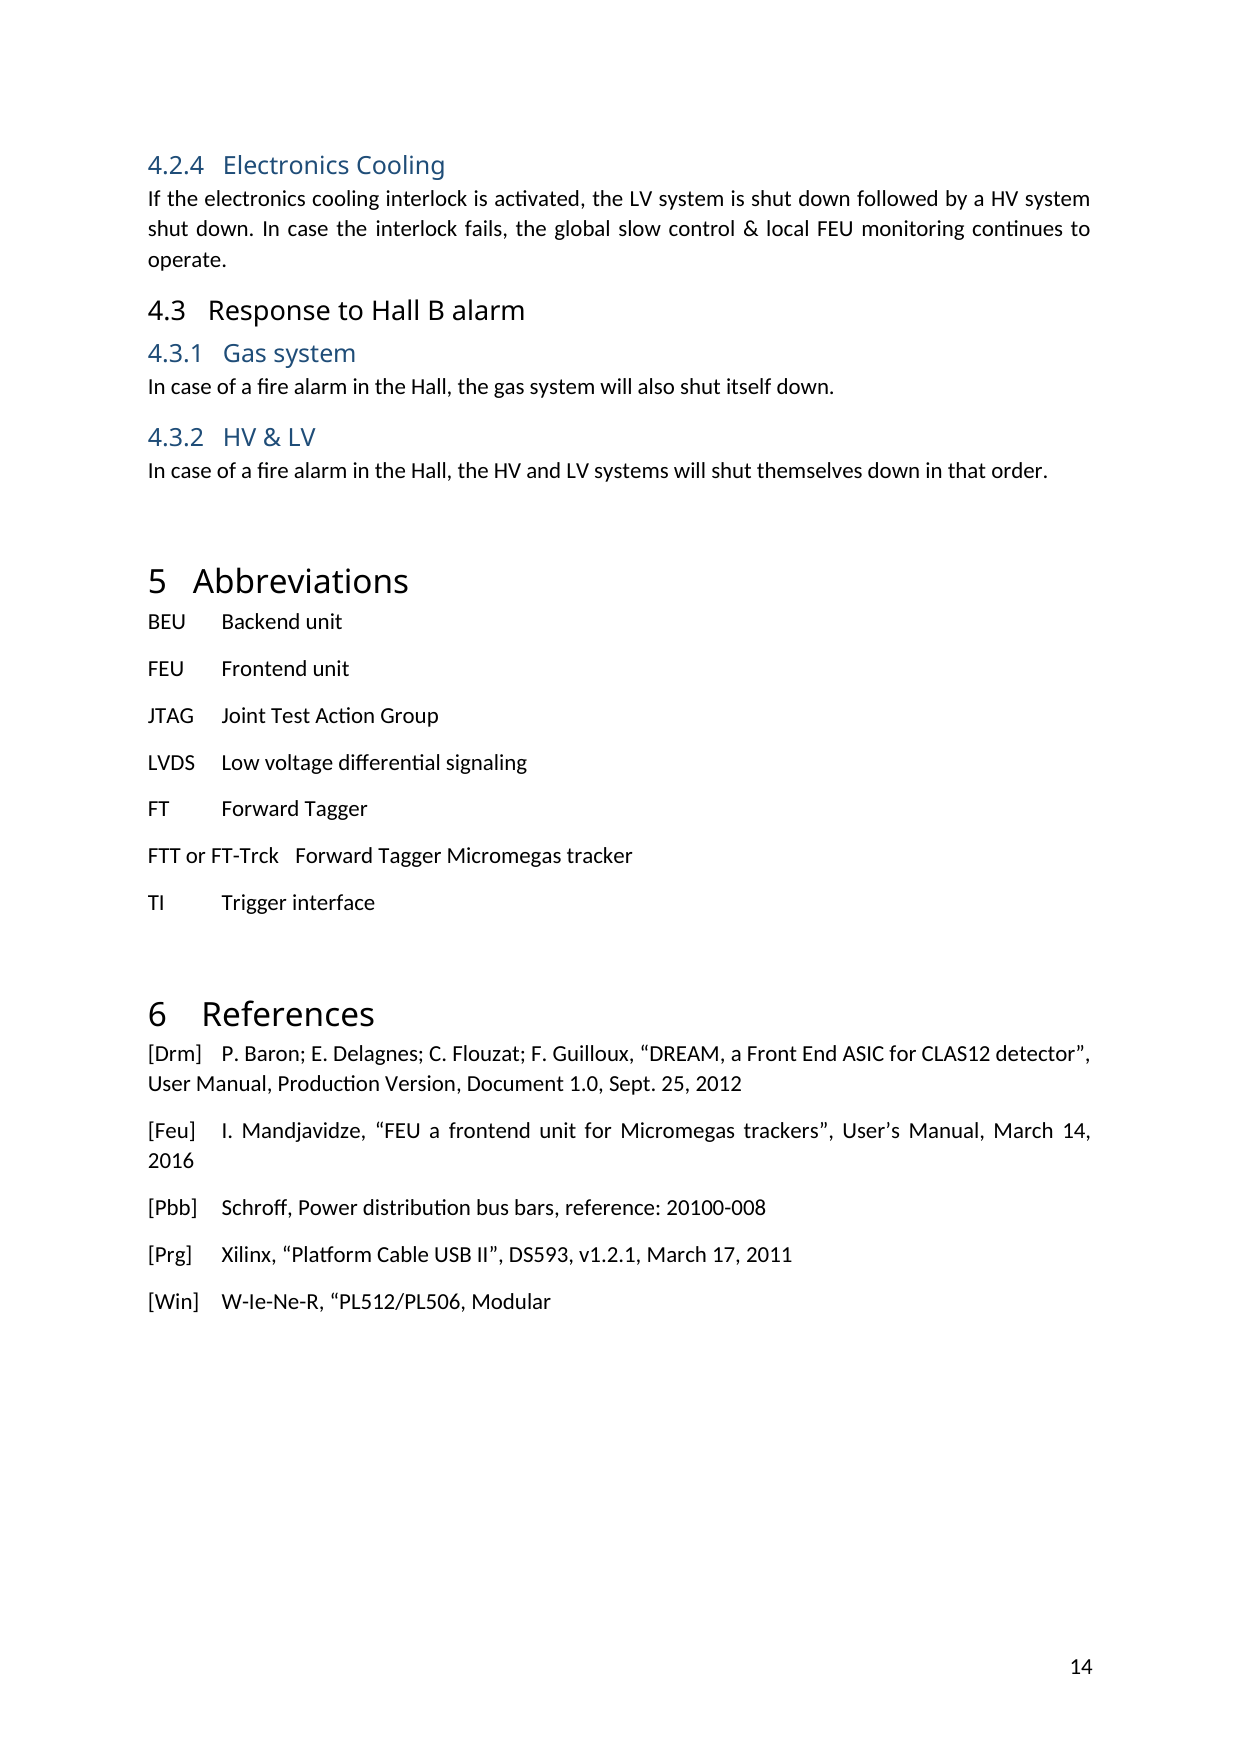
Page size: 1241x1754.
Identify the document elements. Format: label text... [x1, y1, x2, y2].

subtitle References [148, 990, 1093, 1036]
text If the electronics cooling interlock is activated, the LV system is shut down followed by a HV system shut down. In case the interlock fails, the global slow control & local FEU monitoring continues to operate. [148, 184, 1093, 273]
text FT Forward Tagger [148, 794, 1093, 823]
text FTT or FT-Trck Forward Tagger Micromegas tracker [148, 841, 1093, 869]
text JTAG Joint Test Action Group [148, 701, 1093, 729]
subtitle Response to Hall B alarm [148, 292, 1093, 328]
text FEU Frontend unit [148, 654, 1093, 682]
text LVDS Low voltage differential signaling [148, 748, 1093, 776]
text [Prg] Xilinx, “Platform Cable USB II”, DS593, v1.2.1, March 17, 2011 [148, 1240, 1093, 1268]
text [Pbb] Schroff, Power distribution bus bars, reference: 20100-008 [148, 1193, 1093, 1222]
subtitle Abbreviations [148, 558, 1093, 603]
subtitle Gas system [148, 336, 1093, 370]
text [Win] W-Ie-Ne-R, “PL512/PL506, Modular [148, 1287, 1093, 1315]
text [Drm] P. Baron; E. Delagnes; C. Flouzat; F. Guilloux, “DREAM, a Front End ASIC for CLAS12 detector”, User Manual, Production Version, Document 1.0, Sept. 25, 2012 [148, 1039, 1093, 1098]
text BEU Backend unit [148, 607, 1093, 635]
text [Feu] I. Mandjavidze, “FEU a frontend unit for Micromegas trackers”, User’s Manual, March 14, 2016 [148, 1116, 1093, 1175]
subtitle HV & LV [148, 419, 1093, 453]
subtitle Electronics Cooling [148, 148, 1093, 182]
text In case of a fire alarm in the Hall, the HV and LV systems will shut themselves down in that order. [148, 456, 1093, 484]
text In case of a fire alarm in the Hall, the gas system will also shut itself down. [148, 372, 1093, 400]
text TI Trigger interface [148, 888, 1093, 916]
